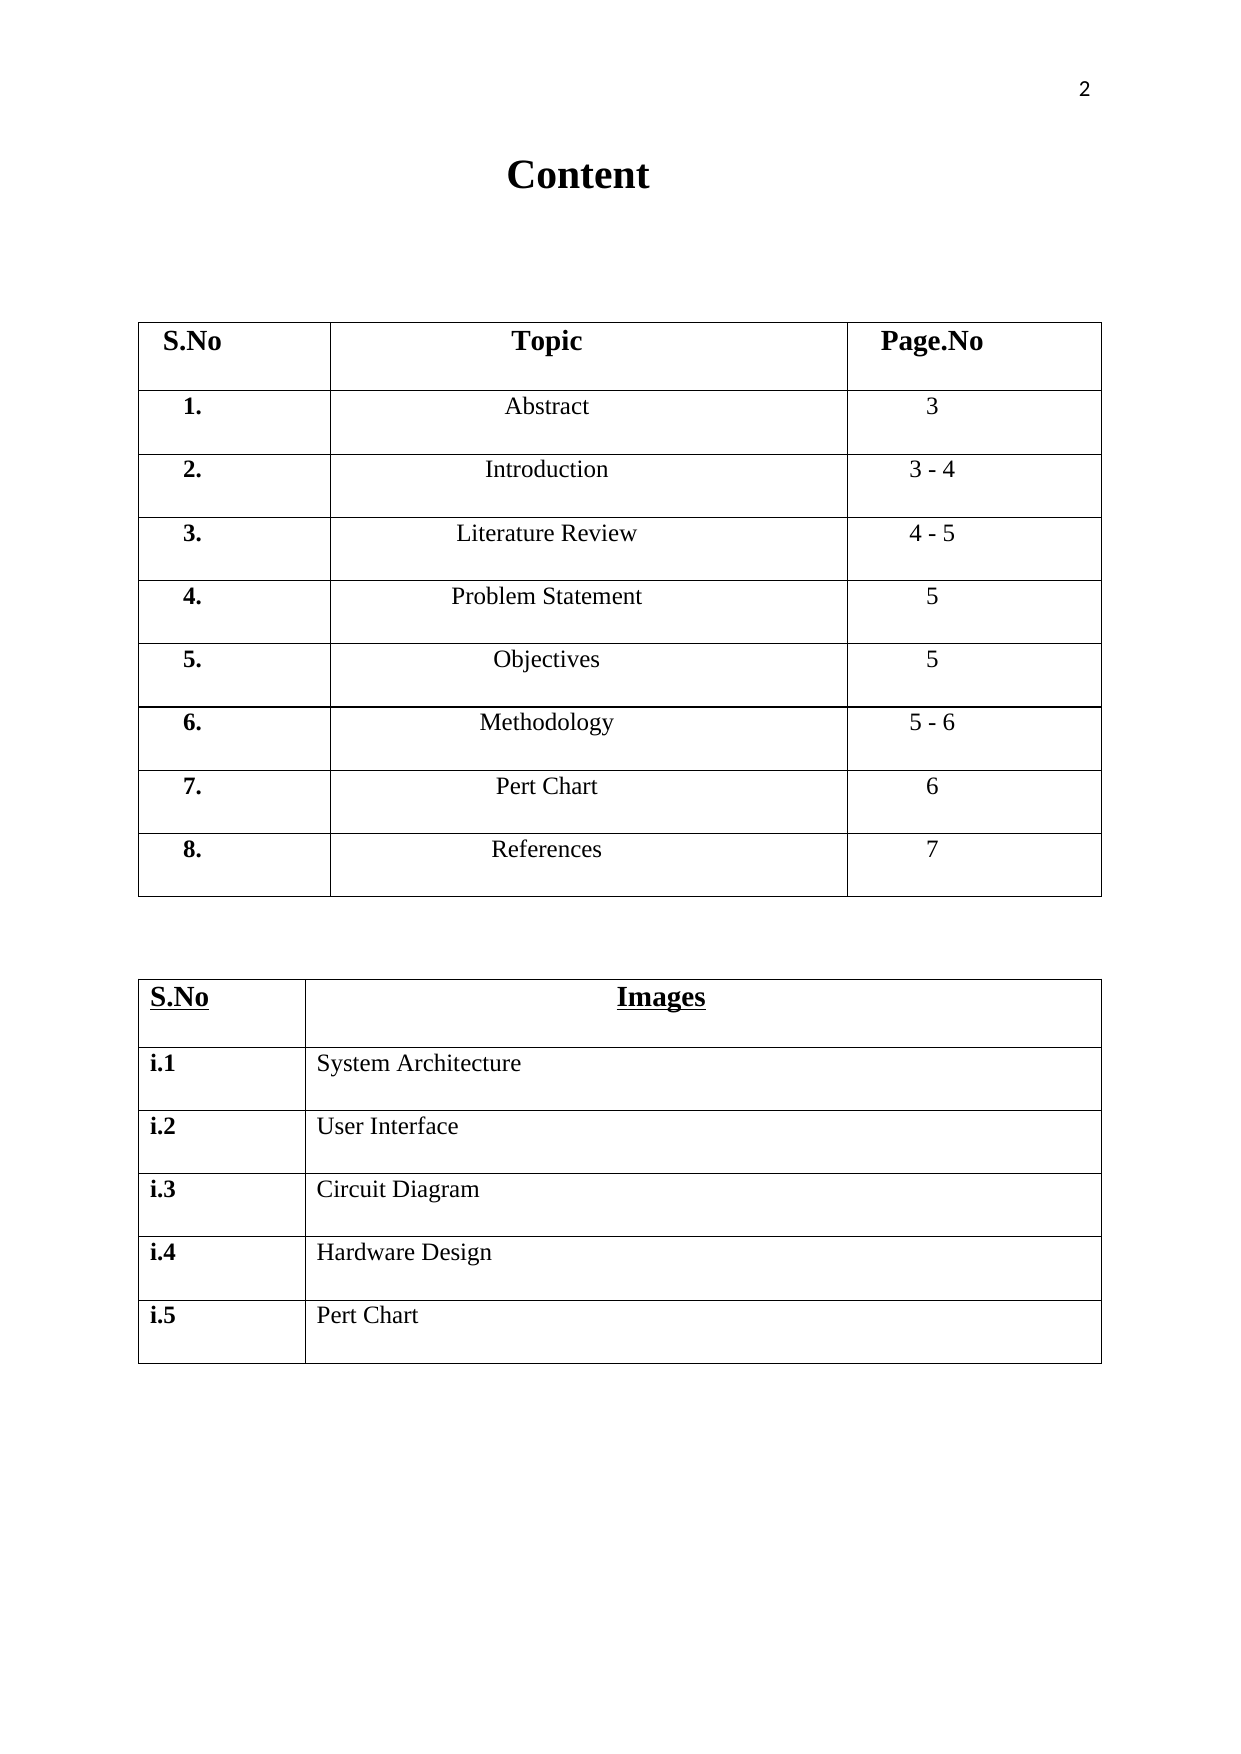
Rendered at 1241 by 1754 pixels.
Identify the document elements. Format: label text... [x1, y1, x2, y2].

table_cell i.3 [139, 1174, 305, 1236]
table_cell 3. [139, 518, 330, 580]
table_cell 6. [139, 708, 330, 770]
table_cell 7 [848, 834, 1101, 896]
table_cell System Architecture [306, 1048, 1101, 1110]
table_cell Hardware Design [306, 1237, 1101, 1299]
table_header S.No [139, 323, 330, 390]
table_header Page.No [848, 323, 1101, 390]
table_cell Abstract [331, 391, 847, 453]
table_cell Problem Statement [331, 581, 847, 643]
table_cell 6 [848, 771, 1101, 833]
table_cell 5 [848, 581, 1101, 643]
table_header Images [306, 980, 1101, 1047]
table_cell 4. [139, 581, 330, 643]
table_cell User Interface [306, 1111, 1101, 1173]
table_cell Objectives [331, 644, 847, 706]
table_cell 5. [139, 644, 330, 706]
table_cell 5 [848, 644, 1101, 706]
table_cell 1. [139, 391, 330, 453]
table_cell i.2 [139, 1111, 305, 1173]
table_cell i.1 [139, 1048, 305, 1110]
table_cell 5 - 6 [848, 708, 1101, 770]
table_cell Introduction [331, 455, 847, 517]
table_cell Methodology [331, 708, 847, 770]
table_cell 8. [139, 834, 330, 896]
table_cell Pert Chart [306, 1301, 1101, 1363]
table_cell Circuit Diagram [306, 1174, 1101, 1236]
table_header S.No [139, 980, 305, 1047]
text Content [150, 150, 1006, 198]
table_cell Pert Chart [331, 771, 847, 833]
table_cell Literature Review [331, 518, 847, 580]
table_cell 7. [139, 771, 330, 833]
table_cell References [331, 834, 847, 896]
table_cell 2. [139, 455, 330, 517]
table_cell 3 - 4 [848, 455, 1101, 517]
table_cell 4 - 5 [848, 518, 1101, 580]
table_cell i.4 [139, 1237, 305, 1299]
table_cell 3 [848, 391, 1101, 453]
table_header Topic [331, 323, 847, 390]
table_cell i.5 [139, 1301, 305, 1363]
